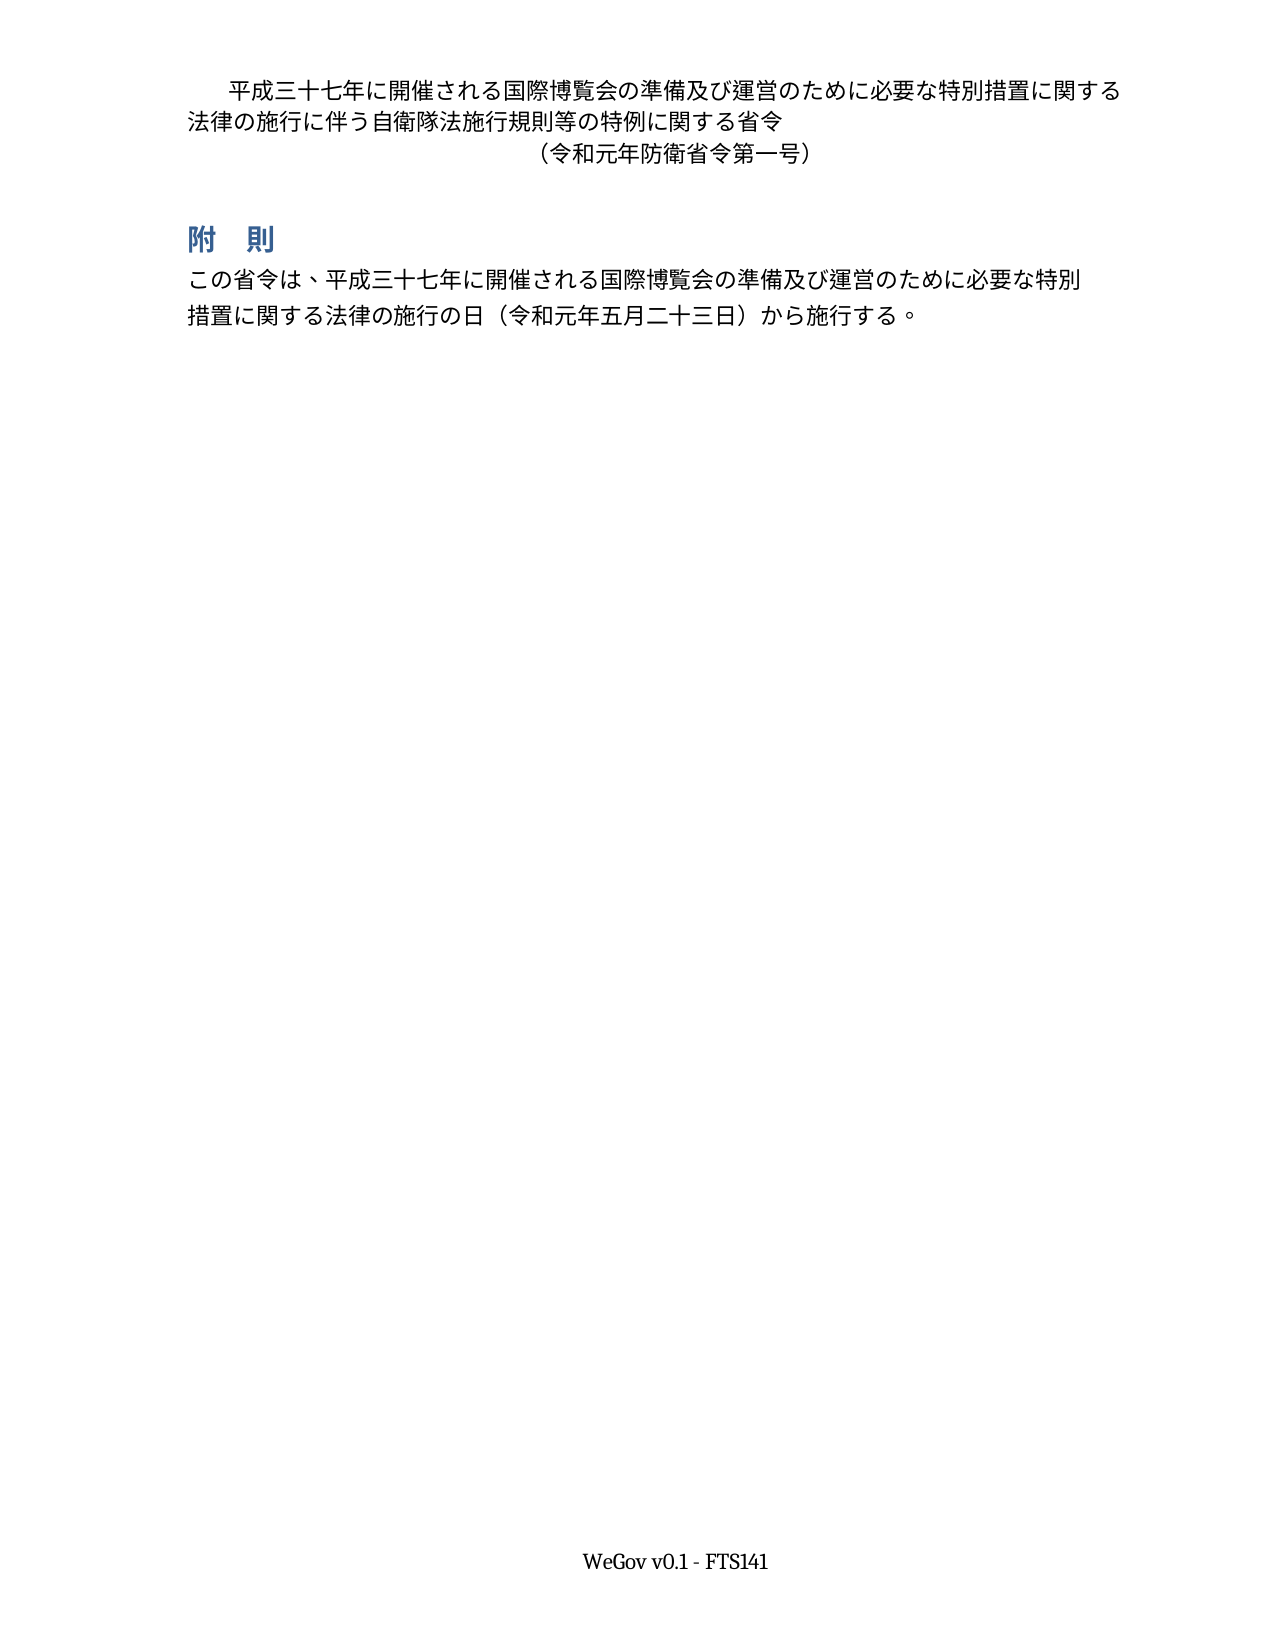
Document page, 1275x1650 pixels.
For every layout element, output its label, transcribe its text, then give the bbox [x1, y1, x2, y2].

subtitle 附 則 [187, 219, 1087, 258]
text この省令は、平成三十七年に開催される国際博覧会の準備及び運営のために必要な特別措置に関する法律の施行の日（令和元年五月二十三日）から施行する。 [187, 264, 1087, 332]
